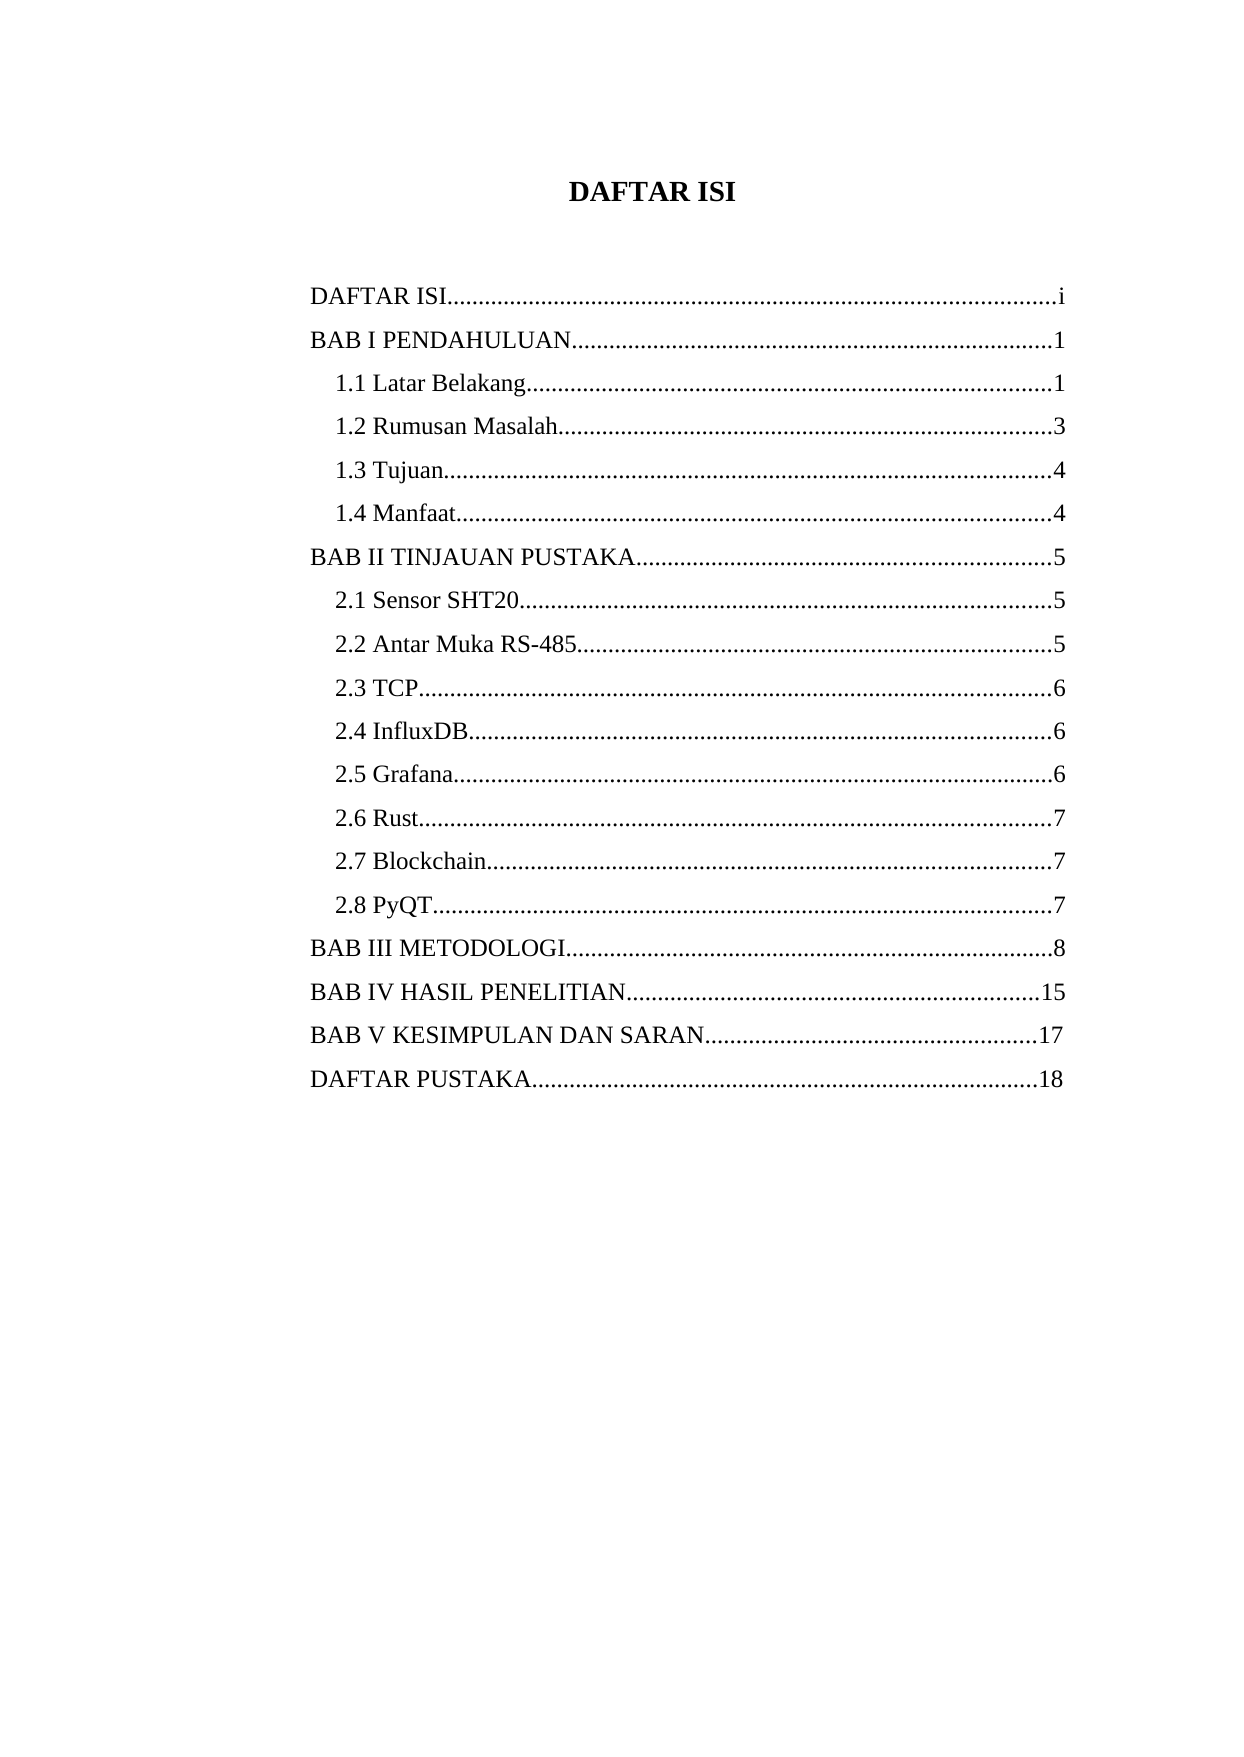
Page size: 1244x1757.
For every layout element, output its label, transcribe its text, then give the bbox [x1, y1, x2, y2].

subtitle DAFTAR ISI [145, 174, 1160, 208]
list InfluxDB 6 [335, 716, 1170, 745]
list Tujuan 4 [335, 455, 1170, 484]
text BAB I PENDAHULUAN 1 [310, 325, 1170, 353]
text BAB IV HASIL PENELITIAN 15 [310, 977, 1170, 1005]
text DAFTAR ISI i [310, 281, 1170, 310]
list Sensor SHT20 5 [335, 586, 1170, 614]
text BAB III METODOLOGI 8 [310, 933, 1170, 962]
list PyQT 7 [335, 890, 1170, 918]
list TCP 6 [335, 673, 1170, 702]
text BAB V KESIMPULAN DAN SARAN 17 [310, 1020, 1170, 1049]
list Rust 7 [335, 803, 1170, 832]
text BAB II TINJAUAN PUSTAKA 5 [310, 542, 1170, 571]
list Latar Belakang 1 [335, 368, 1170, 397]
list Antar Muka RS-485 5 [335, 629, 1170, 658]
text DAFTAR PUSTAKA 18 [310, 1064, 1170, 1092]
list Manfaat 4 [335, 498, 1170, 527]
list Blockchain 7 [335, 846, 1170, 875]
list Rumusan Masalah 3 [335, 411, 1170, 440]
list Grafana 6 [335, 759, 1170, 788]
